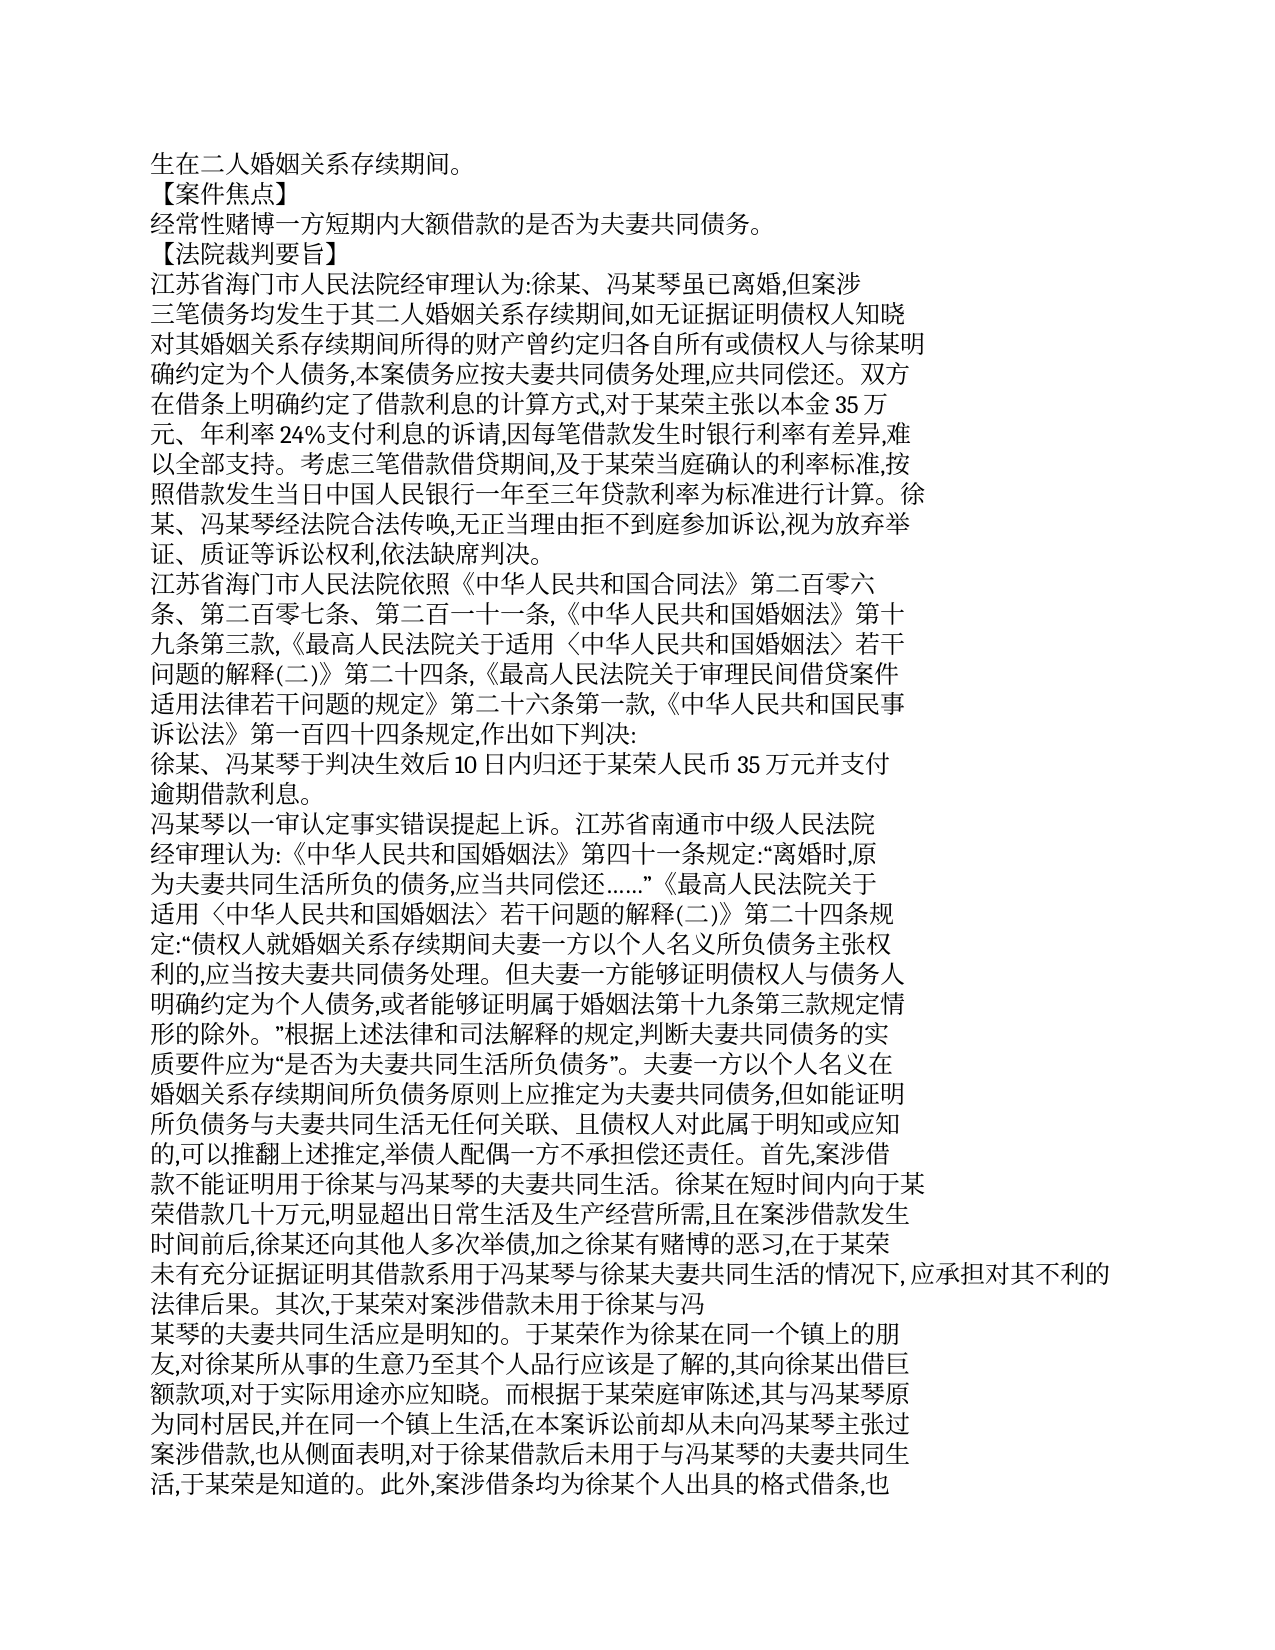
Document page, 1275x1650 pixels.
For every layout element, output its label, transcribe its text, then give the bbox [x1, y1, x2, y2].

text 未有充分证据证明其借款系用于冯某琴与徐某夫妻共同生活的情况下, 应承担对其不利的法律后果。其次,于某荣对案涉借款未用于徐某与冯 [150, 1260, 1125, 1320]
text 江苏省海门市人民法院经审理认为:徐某、冯某琴虽已离婚,但案涉 [150, 270, 1125, 300]
text 友,对徐某所从事的生意乃至其个人品行应该是了解的,其向徐某出借巨 [150, 1350, 1125, 1380]
text 九条第三款,《最高人民法院关于适用〈中华人民共和国婚姻法〉若干 [150, 630, 1125, 660]
text 徐某、冯某琴于判决生效后10日内归还于某荣人民币35万元并支付 [150, 750, 1125, 780]
text 诉讼法》第一百四十四条规定,作出如下判决: [150, 720, 1125, 750]
text 某、冯某琴经法院合法传唤,无正当理由拒不到庭参加诉讼,视为放弃举 [150, 510, 1125, 540]
text 案涉借款,也从侧面表明,对于徐某借款后未用于与冯某琴的夫妻共同生 [150, 1440, 1125, 1470]
text 荣借款几十万元,明显超出日常生活及生产经营所需,且在案涉借款发生 [150, 1200, 1125, 1230]
text 的,可以推翻上述推定,举债人配偶一方不承担偿还责任。首先,案涉借 [150, 1140, 1125, 1170]
text 证、质证等诉讼权利,依法缺席判决。 [150, 540, 1125, 570]
text 时间前后,徐某还向其他人多次举债,加之徐某有赌博的恶习,在于某荣 [150, 1230, 1125, 1260]
text 所负债务与夫妻共同生活无任何关联、且债权人对此属于明知或应知 [150, 1110, 1125, 1140]
text 照借款发生当日中国人民银行一年至三年贷款利率为标准进行计算。徐 [150, 480, 1125, 510]
text 额款项,对于实际用途亦应知晓。而根据于某荣庭审陈述,其与冯某琴原 [150, 1380, 1125, 1410]
text 以全部支持。考虑三笔借款借贷期间,及于某荣当庭确认的利率标准,按 [150, 450, 1125, 480]
text 生在二人婚姻关系存续期间。 [150, 150, 1125, 180]
text 定:“债权人就婚姻关系存续期间夫妻一方以个人名义所负债务主张权 [150, 930, 1125, 960]
text 三笔债务均发生于其二人婚姻关系存续期间,如无证据证明债权人知晓 [150, 300, 1125, 330]
text 款不能证明用于徐某与冯某琴的夫妻共同生活。徐某在短时间内向于某 [150, 1170, 1125, 1200]
text 为夫妻共同生活所负的债务,应当共同偿还……”《最高人民法院关于 [150, 870, 1125, 900]
text 问题的解释(二)》第二十四条,《最高人民法院关于审理民间借贷案件 [150, 660, 1125, 690]
text 冯某琴以一审认定事实错误提起上诉。江苏省南通市中级人民法院 [150, 810, 1125, 840]
text 确约定为个人债务,本案债务应按夫妻共同债务处理,应共同偿还。双方 [150, 360, 1125, 390]
text 经常性赌博一方短期内大额借款的是否为夫妻共同债务。 [150, 210, 1125, 240]
text 形的除外。”根据上述法律和司法解释的规定,判断夫妻共同债务的实 [150, 1020, 1125, 1050]
text 元、年利率24%支付利息的诉请,因每笔借款发生时银行利率有差异,难 [150, 420, 1125, 450]
text 经审理认为:《中华人民共和国婚姻法》第四十一条规定:“离婚时,原 [150, 840, 1125, 870]
text 明确约定为个人债务,或者能够证明属于婚姻法第十九条第三款规定情 [150, 990, 1125, 1020]
text 某琴的夫妻共同生活应是明知的。于某荣作为徐某在同一个镇上的朋 [150, 1320, 1125, 1350]
text 为同村居民,并在同一个镇上生活,在本案诉讼前却从未向冯某琴主张过 [150, 1410, 1125, 1440]
text 江苏省海门市人民法院依照《中华人民共和国合同法》第二百零六 [150, 570, 1125, 600]
text 在借条上明确约定了借款利息的计算方式,对于某荣主张以本金35万 [150, 390, 1125, 420]
text 适用〈中华人民共和国婚姻法〉若干问题的解释(二)》第二十四条规 [150, 900, 1125, 930]
text 对其婚姻关系存续期间所得的财产曾约定归各自所有或债权人与徐某明 [150, 330, 1125, 360]
text 婚姻关系存续期间所负债务原则上应推定为夫妻共同债务,但如能证明 [150, 1080, 1125, 1110]
text 条、第二百零七条、第二百一十一条,《中华人民共和国婚姻法》第十 [150, 600, 1125, 630]
text 利的,应当按夫妻共同债务处理。但夫妻一方能够证明债权人与债务人 [150, 960, 1125, 990]
text 【法院裁判要旨】 [150, 240, 1125, 270]
text 逾期借款利息。 [150, 780, 1125, 810]
text 【案件焦点】 [150, 180, 1125, 210]
text 适用法律若干问题的规定》第二十六条第一款,《中华人民共和国民事 [150, 690, 1125, 720]
text 质要件应为“是否为夫妻共同生活所负债务”。夫妻一方以个人名义在 [150, 1050, 1125, 1080]
text 活,于某荣是知道的。此外,案涉借条均为徐某个人出具的格式借条,也 [150, 1470, 1125, 1500]
